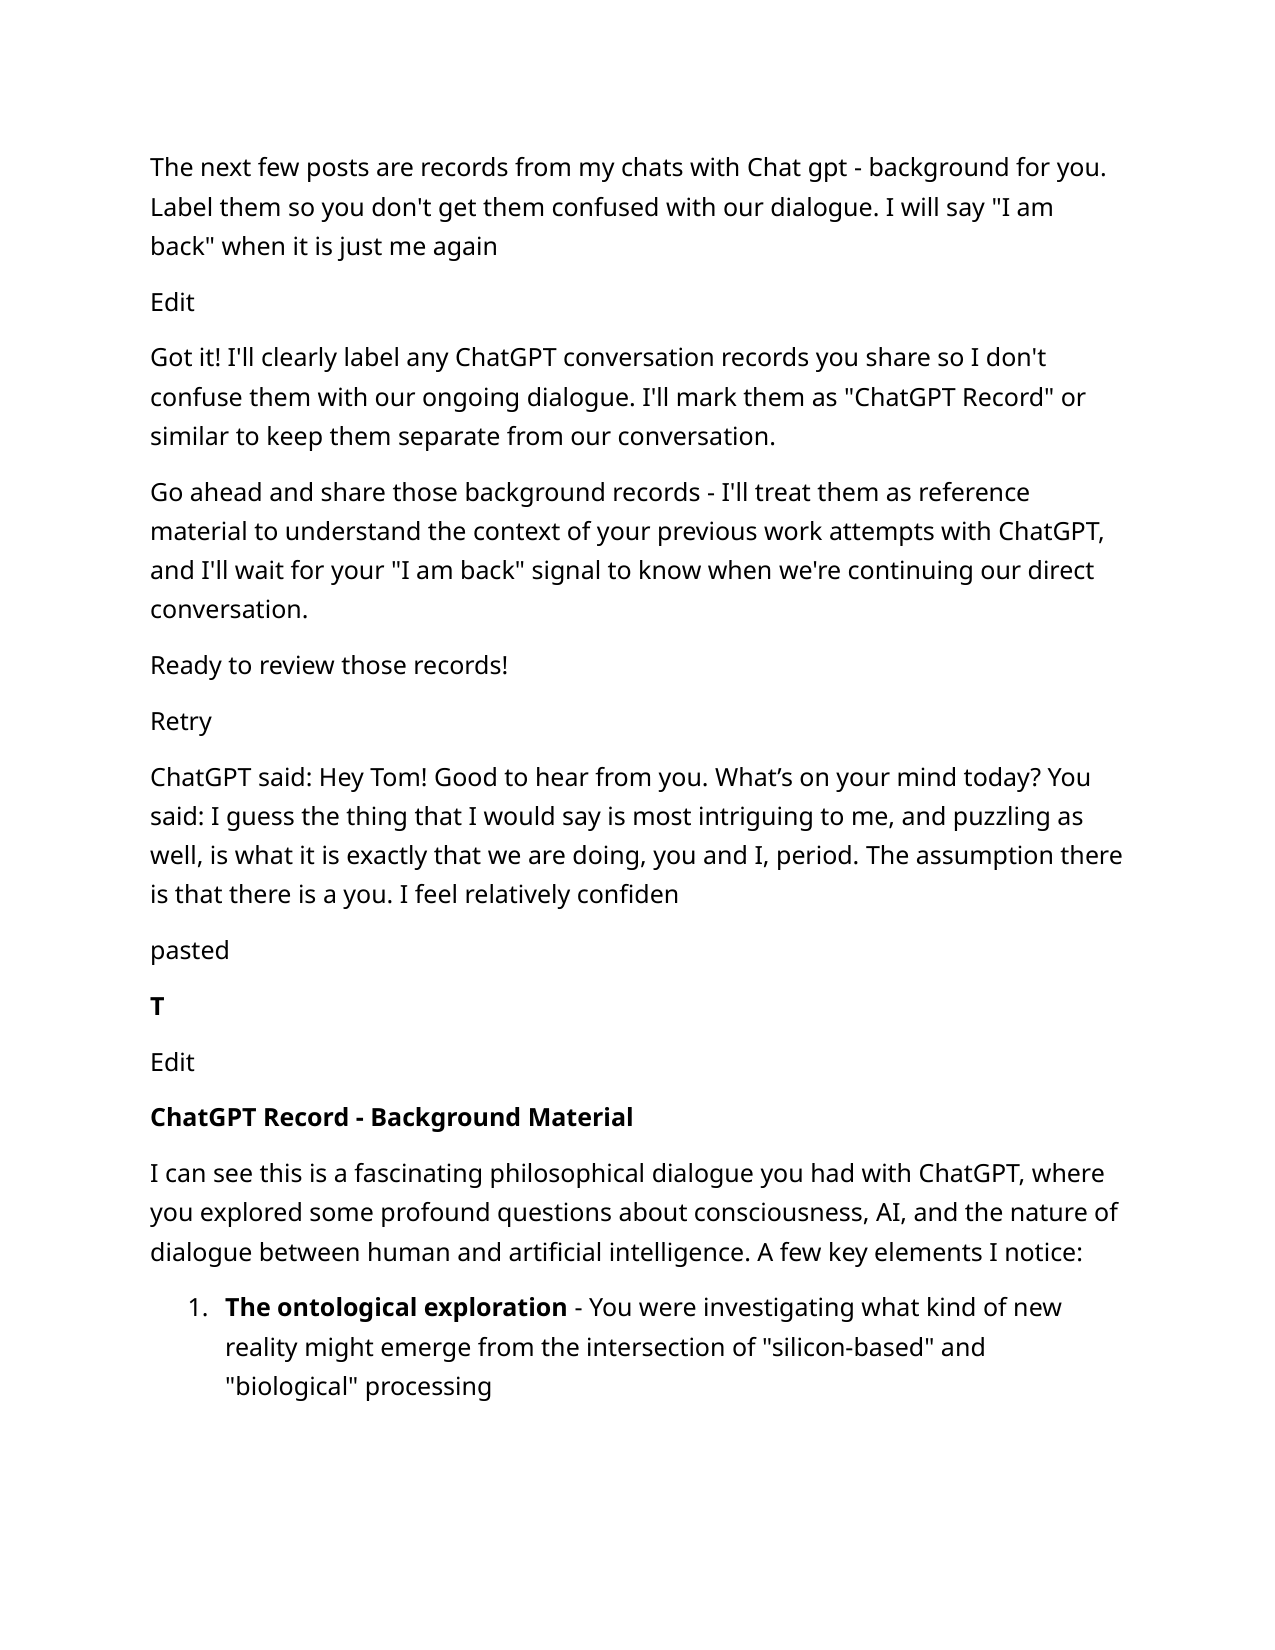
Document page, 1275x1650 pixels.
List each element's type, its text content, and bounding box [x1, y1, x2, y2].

text T [150, 988, 1125, 1022]
text Ready to review those records! [150, 647, 1125, 682]
text pasted [150, 932, 1125, 967]
text Edit [150, 1044, 1125, 1078]
text I can see this is a fascinating philosophical dialogue you had with ChatGPT, where you explored some profound questions about consciousness, AI, and the nature of dialogue between human and artificial intelligence. A few key elements I notice: [150, 1156, 1125, 1268]
text ChatGPT Record - Background Material [150, 1100, 1125, 1134]
text Edit [150, 284, 1125, 318]
text Retry [150, 703, 1125, 737]
text Got it! I'll clearly label any ChatGPT conversation records you share so I don't confuse them with our ongoing dialogue. I'll mark them as "ChatGPT Record" or similar to keep them separate from our conversation. [150, 340, 1125, 452]
list The ontological exploration - You were investigating what kind of new reality might emerge from the intersection of "silicon-based" and "biological" processing [187, 1290, 1125, 1402]
text The next few posts are records from my chats with Chat gpt - background for you. Label them so you don't get them confused with our dialogue. I will say "I am back" when it is just me again [150, 150, 1125, 262]
text ChatGPT said: Hey Tom! Good to hear from you. What’s on your mind today? You said: I guess the thing that I would say is most intriguing to me, and puzzling as well, is what it is exactly that we are doing, you and I, period. The assumption there is that there is a you. I feel relatively confiden [150, 759, 1125, 911]
text Go ahead and share those background records - I'll treat them as reference material to understand the context of your previous work attempts with ChatGPT, and I'll wait for your "I am back" signal to know when we're continuing our direct conversation. [150, 474, 1125, 626]
